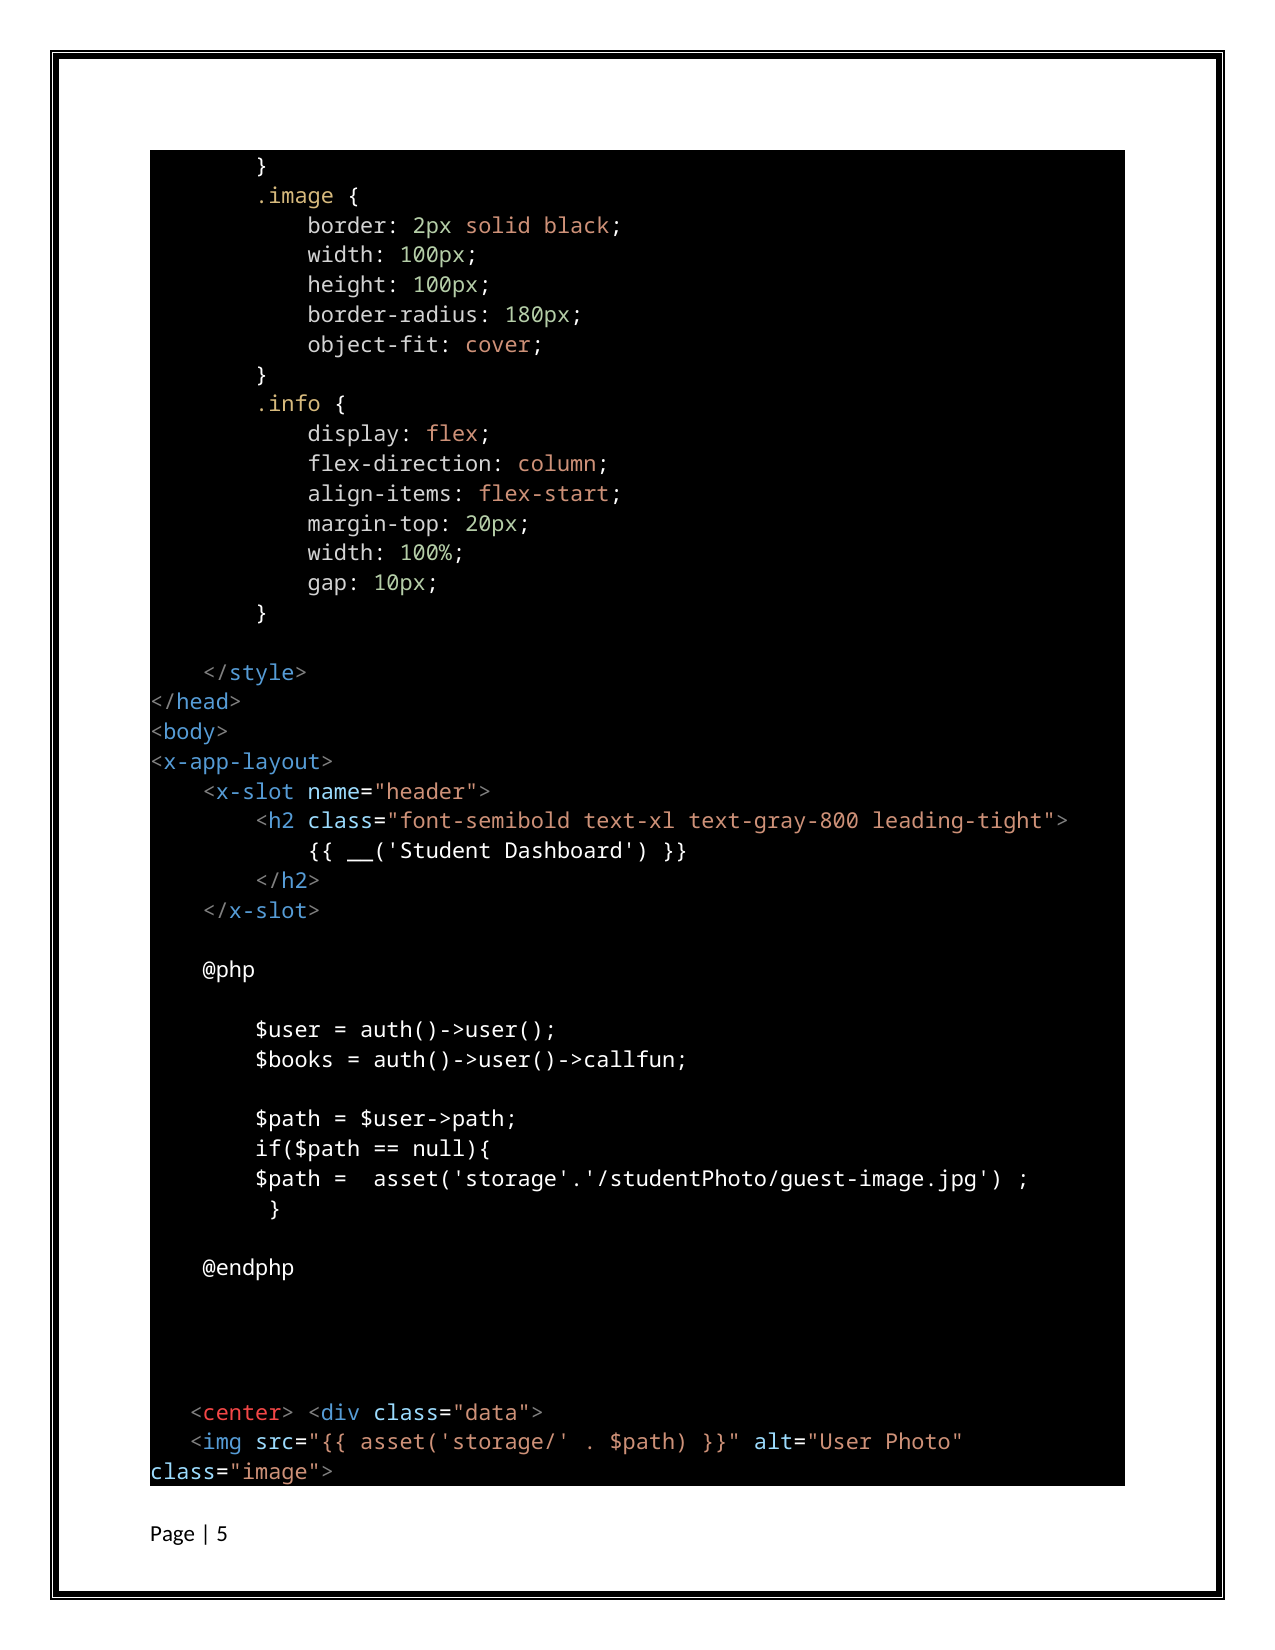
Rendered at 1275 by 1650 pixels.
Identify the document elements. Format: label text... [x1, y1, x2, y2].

text flex-direction: column; [150, 448, 1125, 478]
text $books = auth()->user()->callfun; [150, 1044, 1125, 1073]
text .info { [150, 388, 1125, 418]
text height: 100px; [150, 269, 1125, 299]
text <x-app-layout> [150, 746, 1125, 776]
text } [150, 150, 1125, 180]
text <img src="{{ asset('storage/' . $path) }}" alt="User Photo" class="image"> [150, 1426, 1125, 1486]
text align-items: flex-start; [150, 478, 1125, 507]
text @endphp [150, 1252, 1125, 1282]
text </h2> [150, 865, 1125, 895]
text border: 2px solid black; [150, 209, 1125, 239]
text <x-slot name="header"> [150, 776, 1125, 805]
text <body> [150, 716, 1125, 746]
text {{ __('Student Dashboard') }} [150, 835, 1125, 865]
text } [150, 1193, 1125, 1222]
text gap: 10px; [150, 567, 1125, 597]
text width: 100px; [150, 239, 1125, 269]
text border-radius: 180px; [150, 299, 1125, 329]
text if($path == null){ [150, 1133, 1125, 1163]
text <h2 class="font-semibold text-xl text-gray-800 leading-tight"> [150, 805, 1125, 835]
text $path = asset('storage'.'/studentPhoto/guest-image.jpg') ; [150, 1163, 1125, 1193]
text display: flex; [150, 418, 1125, 448]
text $path = $user->path; [150, 1103, 1125, 1133]
text width: 100%; [150, 537, 1125, 567]
text </x-slot> [150, 895, 1125, 924]
text } [150, 597, 1125, 627]
text } [150, 358, 1125, 388]
text .image { [150, 180, 1125, 209]
text </head> [150, 686, 1125, 716]
text <center> <div class="data"> [150, 1396, 1125, 1426]
text margin-top: 20px; [150, 507, 1125, 537]
text object-fit: cover; [150, 329, 1125, 358]
text $user = auth()->user(); [150, 1014, 1125, 1044]
text </style> [150, 656, 1125, 686]
text @php [150, 954, 1125, 984]
